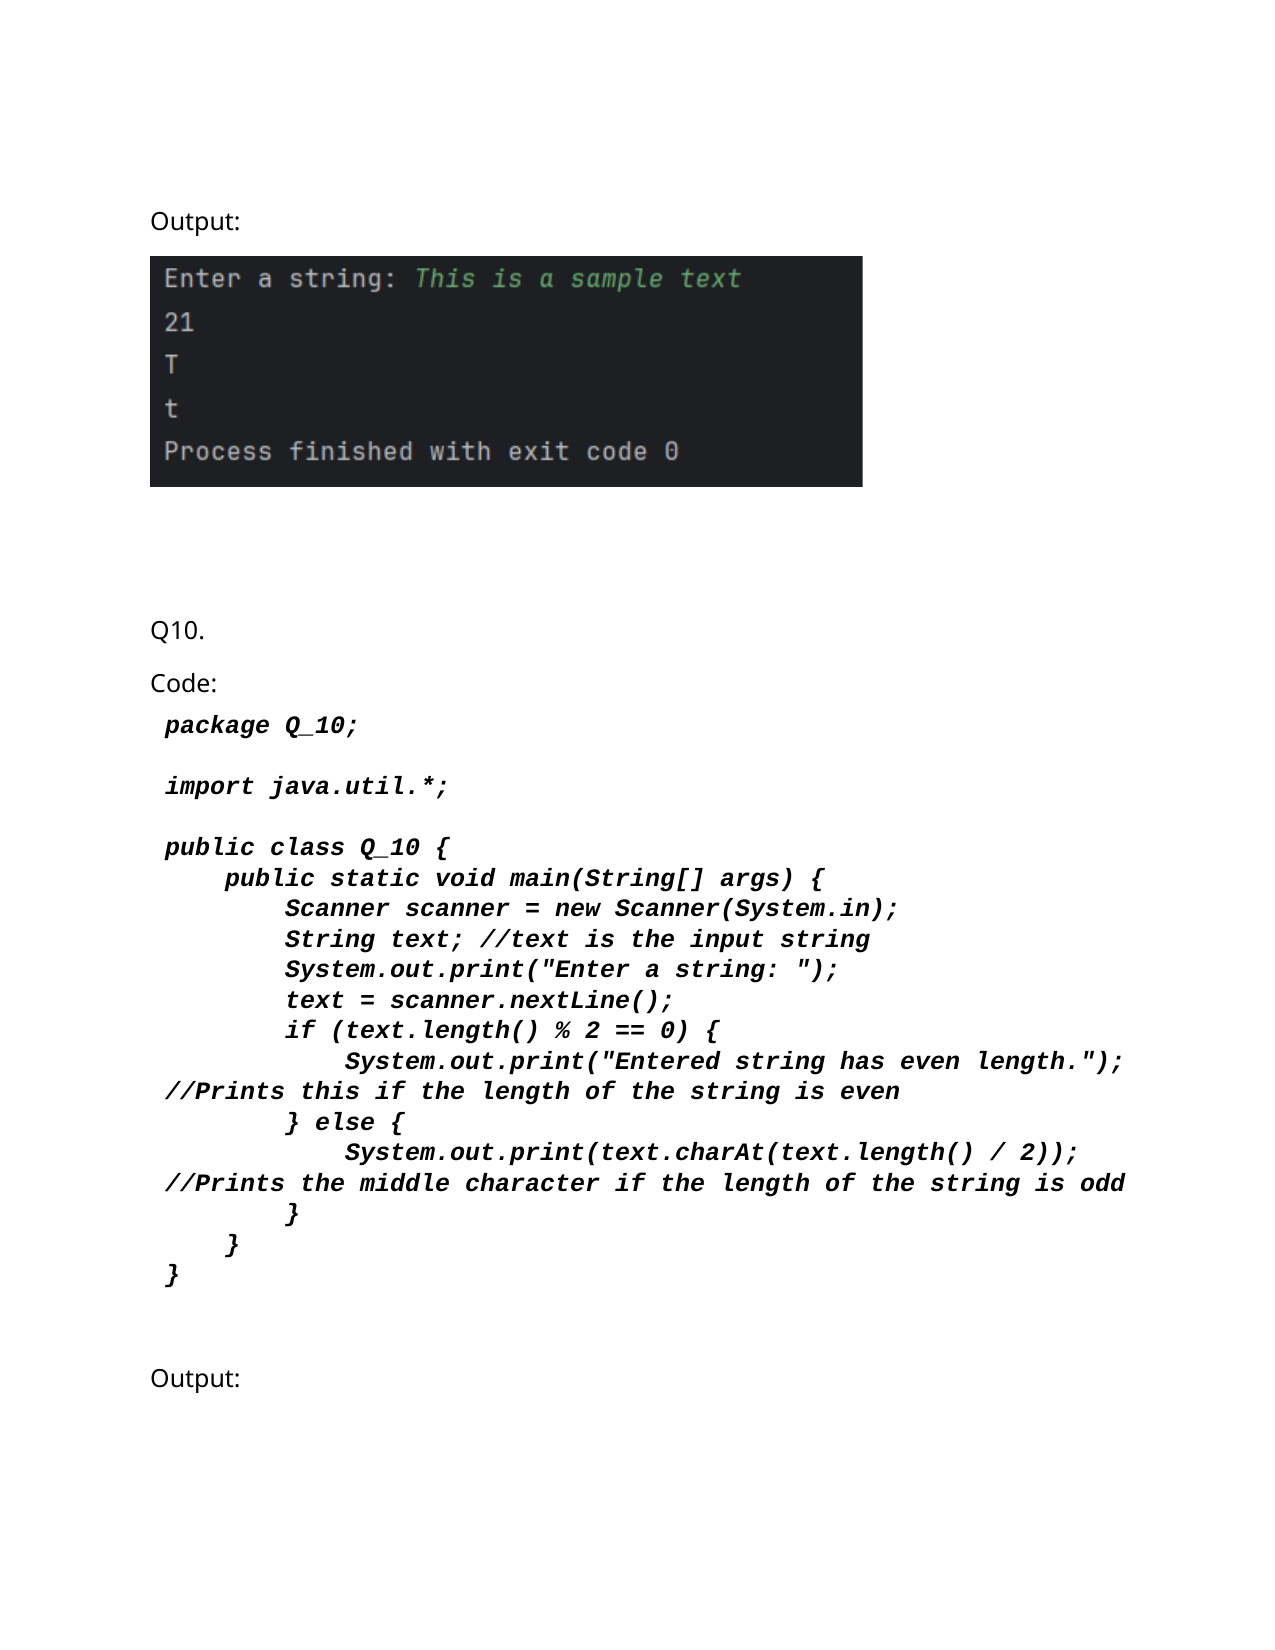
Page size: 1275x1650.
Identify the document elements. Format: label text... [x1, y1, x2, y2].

picture [150, 256, 863, 487]
text Output: [150, 1361, 1125, 1395]
text Output: [150, 203, 1125, 237]
text Q10. [150, 613, 1125, 647]
text Code: [150, 666, 1125, 700]
